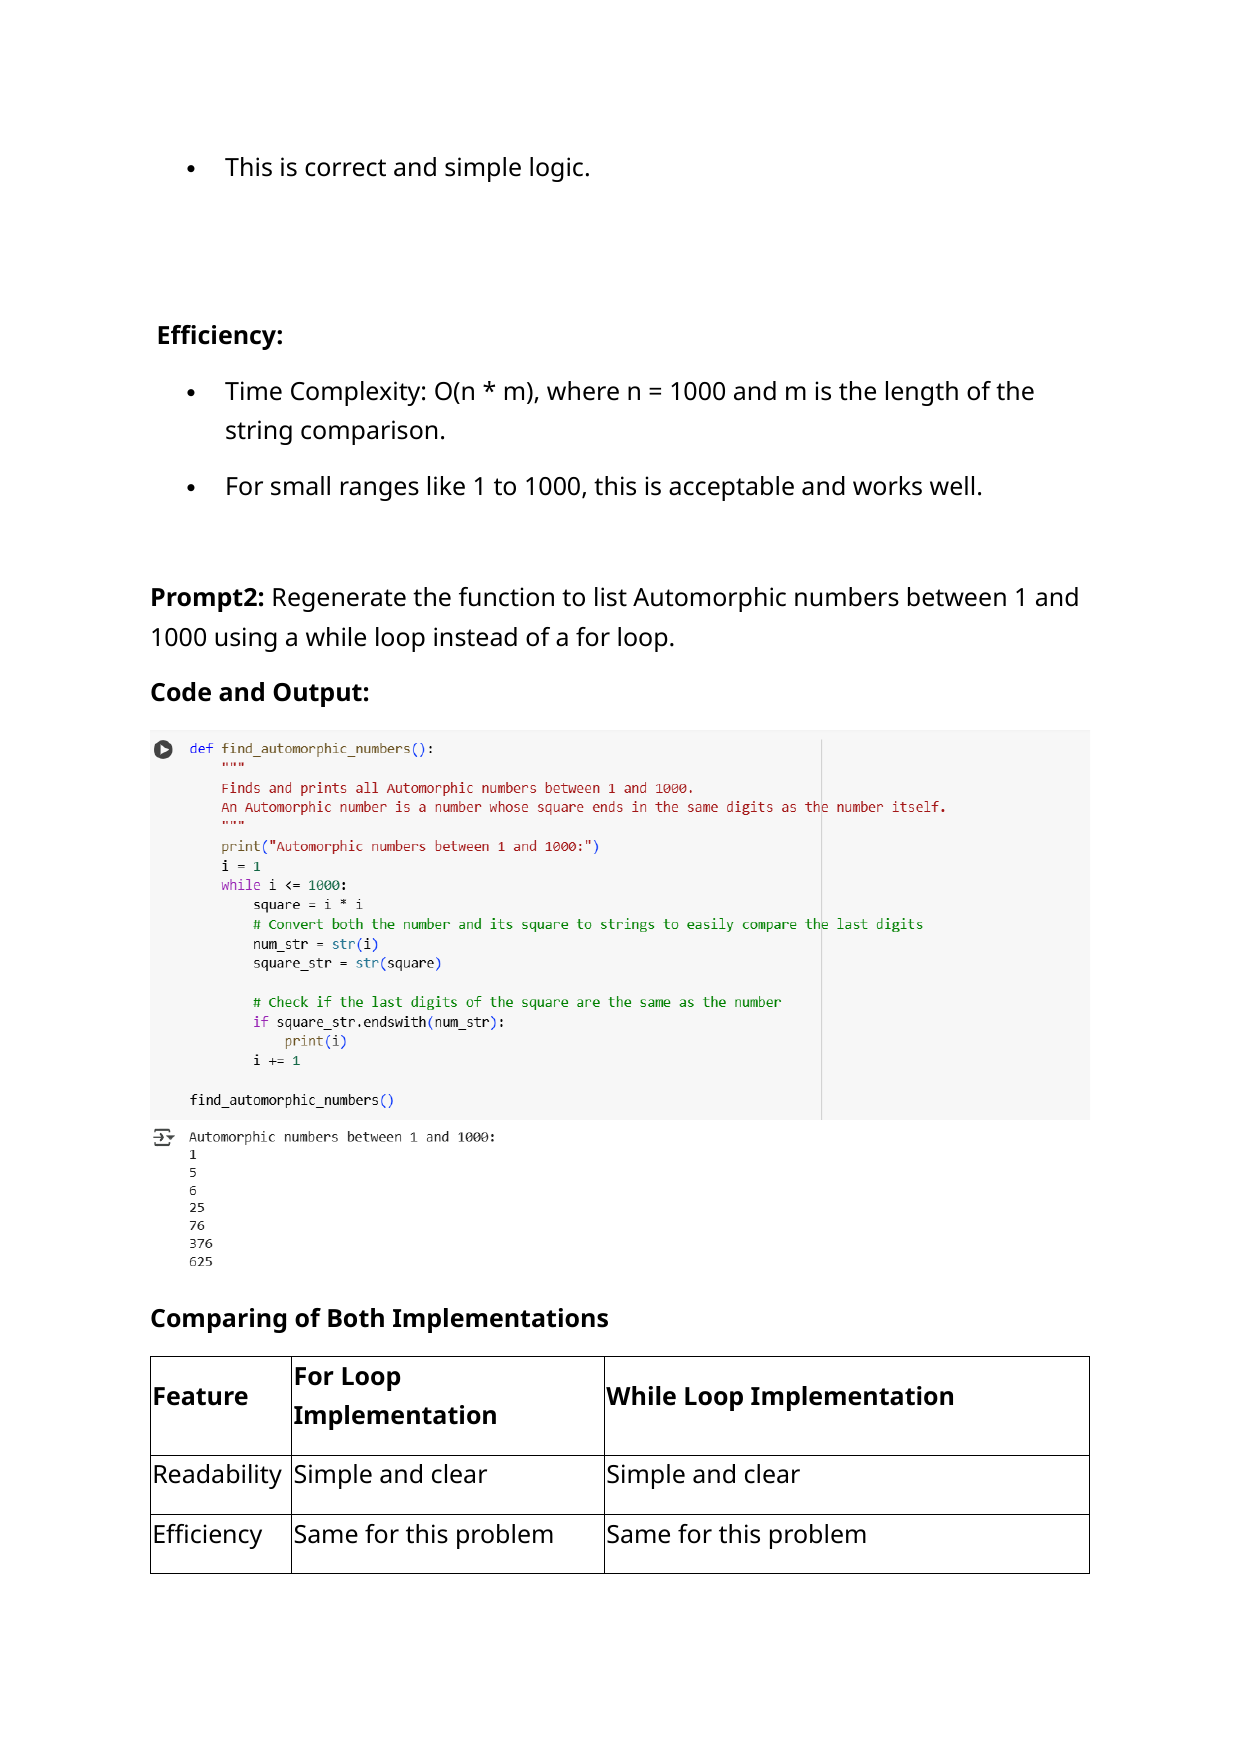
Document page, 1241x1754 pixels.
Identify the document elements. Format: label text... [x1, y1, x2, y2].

list For small ranges like 1 to 1000, this is acceptable and works well. [187, 468, 1090, 502]
table_cell Simple and clear [605, 1456, 1089, 1514]
table_cell Readability [151, 1456, 291, 1514]
text Comparing of Both Implementations [150, 1300, 1090, 1334]
table_cell Simple and clear [292, 1456, 604, 1514]
table_cell Same for this problem [605, 1515, 1089, 1573]
text Efficiency: [150, 317, 1090, 352]
text Code and Output: [150, 675, 1090, 709]
table_cell Efficiency [151, 1515, 291, 1573]
table_header For Loop Implementation [292, 1357, 604, 1454]
list Time Complexity: O(n * m), where n = 1000 and m is the length of the string comparison. [187, 373, 1090, 447]
table_cell Same for this problem [292, 1515, 604, 1573]
table_header While Loop Implementation [605, 1357, 1089, 1454]
picture [150, 730, 1091, 1279]
table_header Feature [151, 1357, 291, 1454]
list This is correct and simple logic. [187, 150, 1090, 184]
text Prompt2: Regenerate the function to list Automorphic numbers between 1 and 1000 using a while loop instead of a for loop. [150, 580, 1090, 653]
